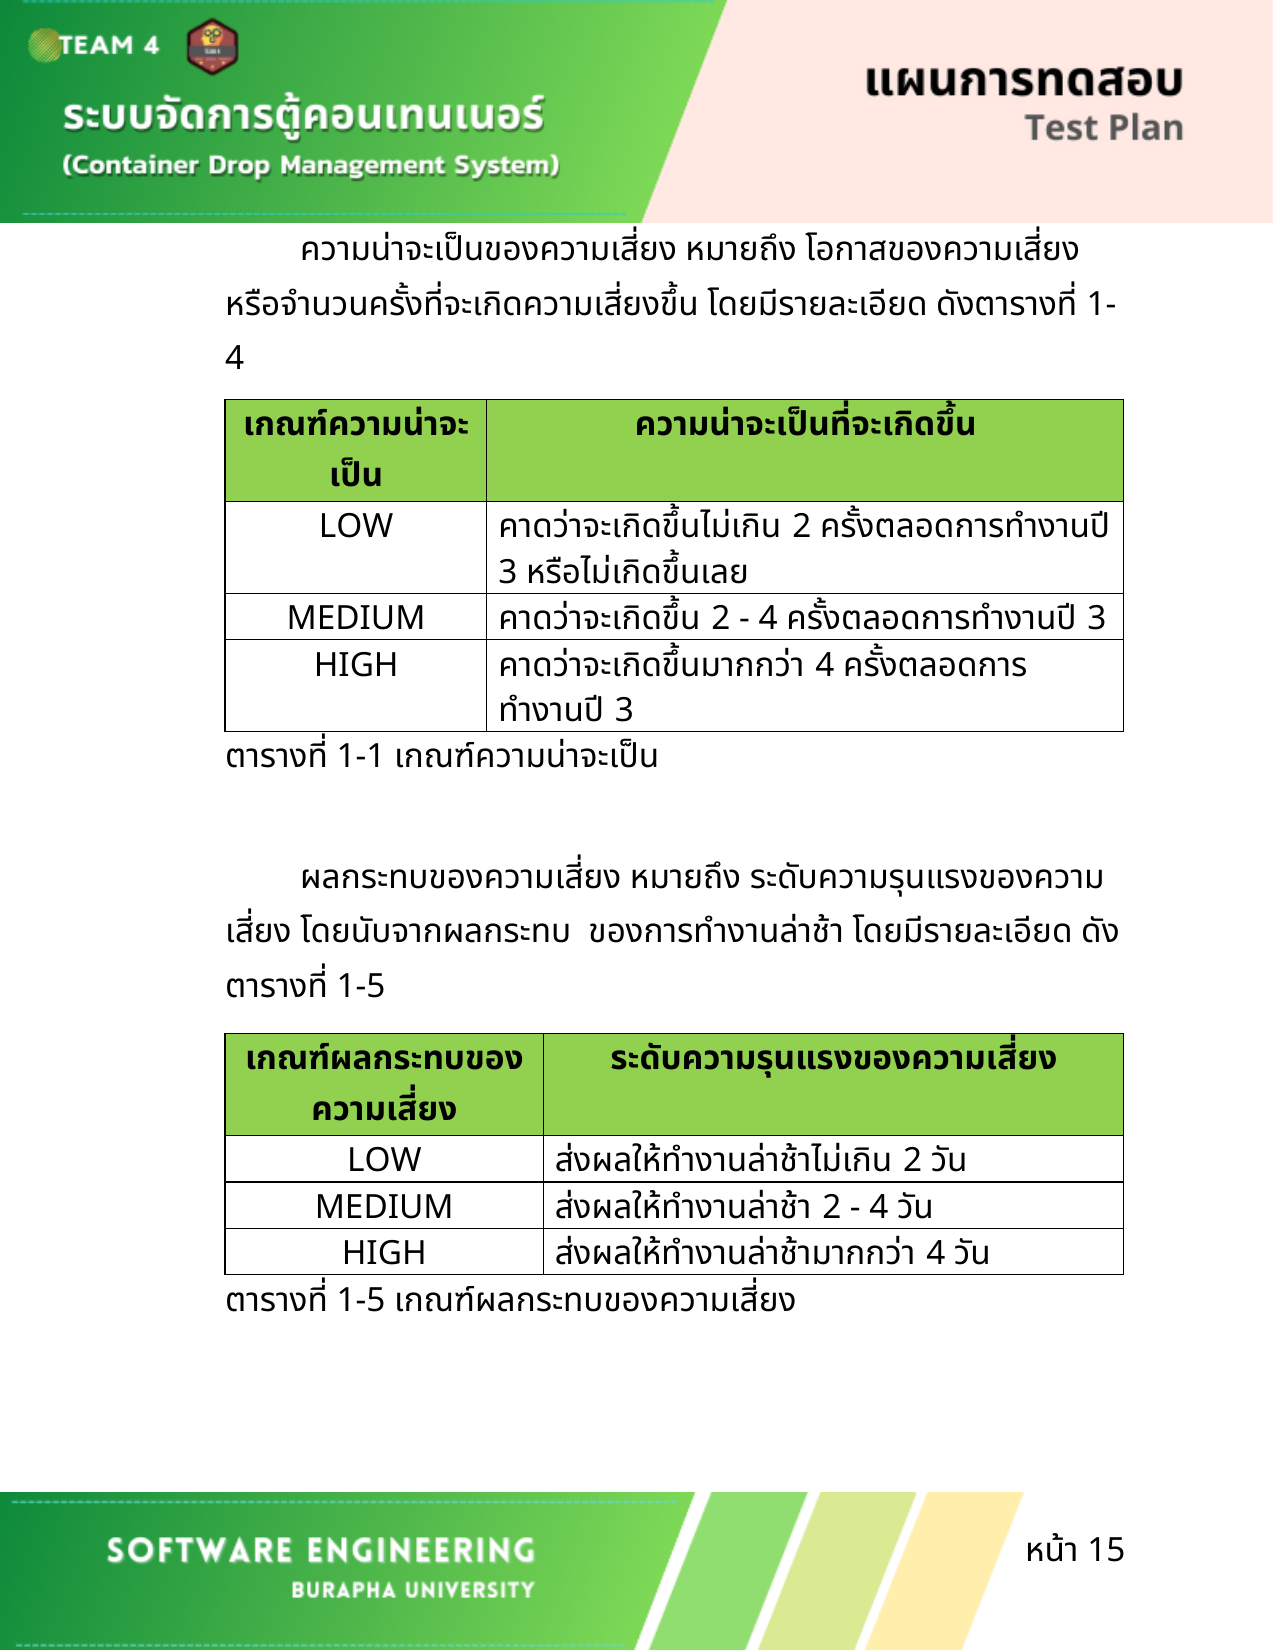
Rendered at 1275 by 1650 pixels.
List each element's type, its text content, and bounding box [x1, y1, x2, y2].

table_cell MEDIUM [226, 1183, 543, 1228]
table_cell ส่งผลให้ทำงานล่าช้า 2 - 4 วัน [544, 1183, 1123, 1228]
table_header เกณฑ์ผลกระทบของความเสี่ยง [226, 1034, 543, 1135]
table_cell ส่งผลให้ทำงานล่าช้าไม่เกิน 2 วัน [544, 1136, 1123, 1181]
table_cell HIGH [226, 640, 486, 731]
table_header เกณฑ์ความน่าจะเป็น [226, 400, 486, 501]
table_cell คาดว่าจะเกิดขึ้น 2 - 4 ครั้งตลอดการทำงานปี 3 [487, 594, 1123, 639]
table_cell HIGH [226, 1229, 543, 1274]
text ผลกระทบของความเสี่ยง หมายถึง ระดับความรุนแรงของความเสี่ยง โดยนับจากผลกระทบ ของการทำงานล่าช้า โดยมีรายละเอียด ดังตารางที่ 1-5 [225, 803, 1125, 1012]
table_cell คาดว่าจะเกิดขึ้นมากกว่า 4 ครั้งตลอดการทำงานปี 3 [487, 640, 1123, 731]
picture [0, 1492, 1275, 1650]
table_header ระดับความรุนแรงของความเสี่ยง [544, 1034, 1123, 1135]
table_cell คาดว่าจะเกิดขึ้นไม่เกิน 2 ครั้งตลอดการทำงานปี 3 หรือไม่เกิดขึ้นเลย [487, 502, 1123, 593]
text ความน่าจะเป็นของความเสี่ยง หมายถึง โอกาสของความเสี่ยงหรือจำนวนครั้งที่จะเกิดความเสี่ยงขึ้น โดยมีรายละเอียด ดังตารางที่ 1-4 [225, 225, 1125, 379]
picture [0, 0, 1273, 223]
text ตารางที่ 1-5 เกณฑ์ผลกระทบของความเสี่ยง [225, 1275, 1125, 1326]
table_cell MEDIUM [226, 594, 486, 639]
table_cell ส่งผลให้ทำงานล่าช้ามากกว่า 4 วัน [544, 1229, 1123, 1274]
table_header ความน่าจะเป็นที่จะเกิดขึ้น [487, 400, 1123, 501]
table_cell LOW [226, 502, 486, 593]
table_cell LOW [226, 1136, 543, 1181]
text ตารางที่ 1-1 เกณฑ์ความน่าจะเป็น [225, 732, 1125, 783]
